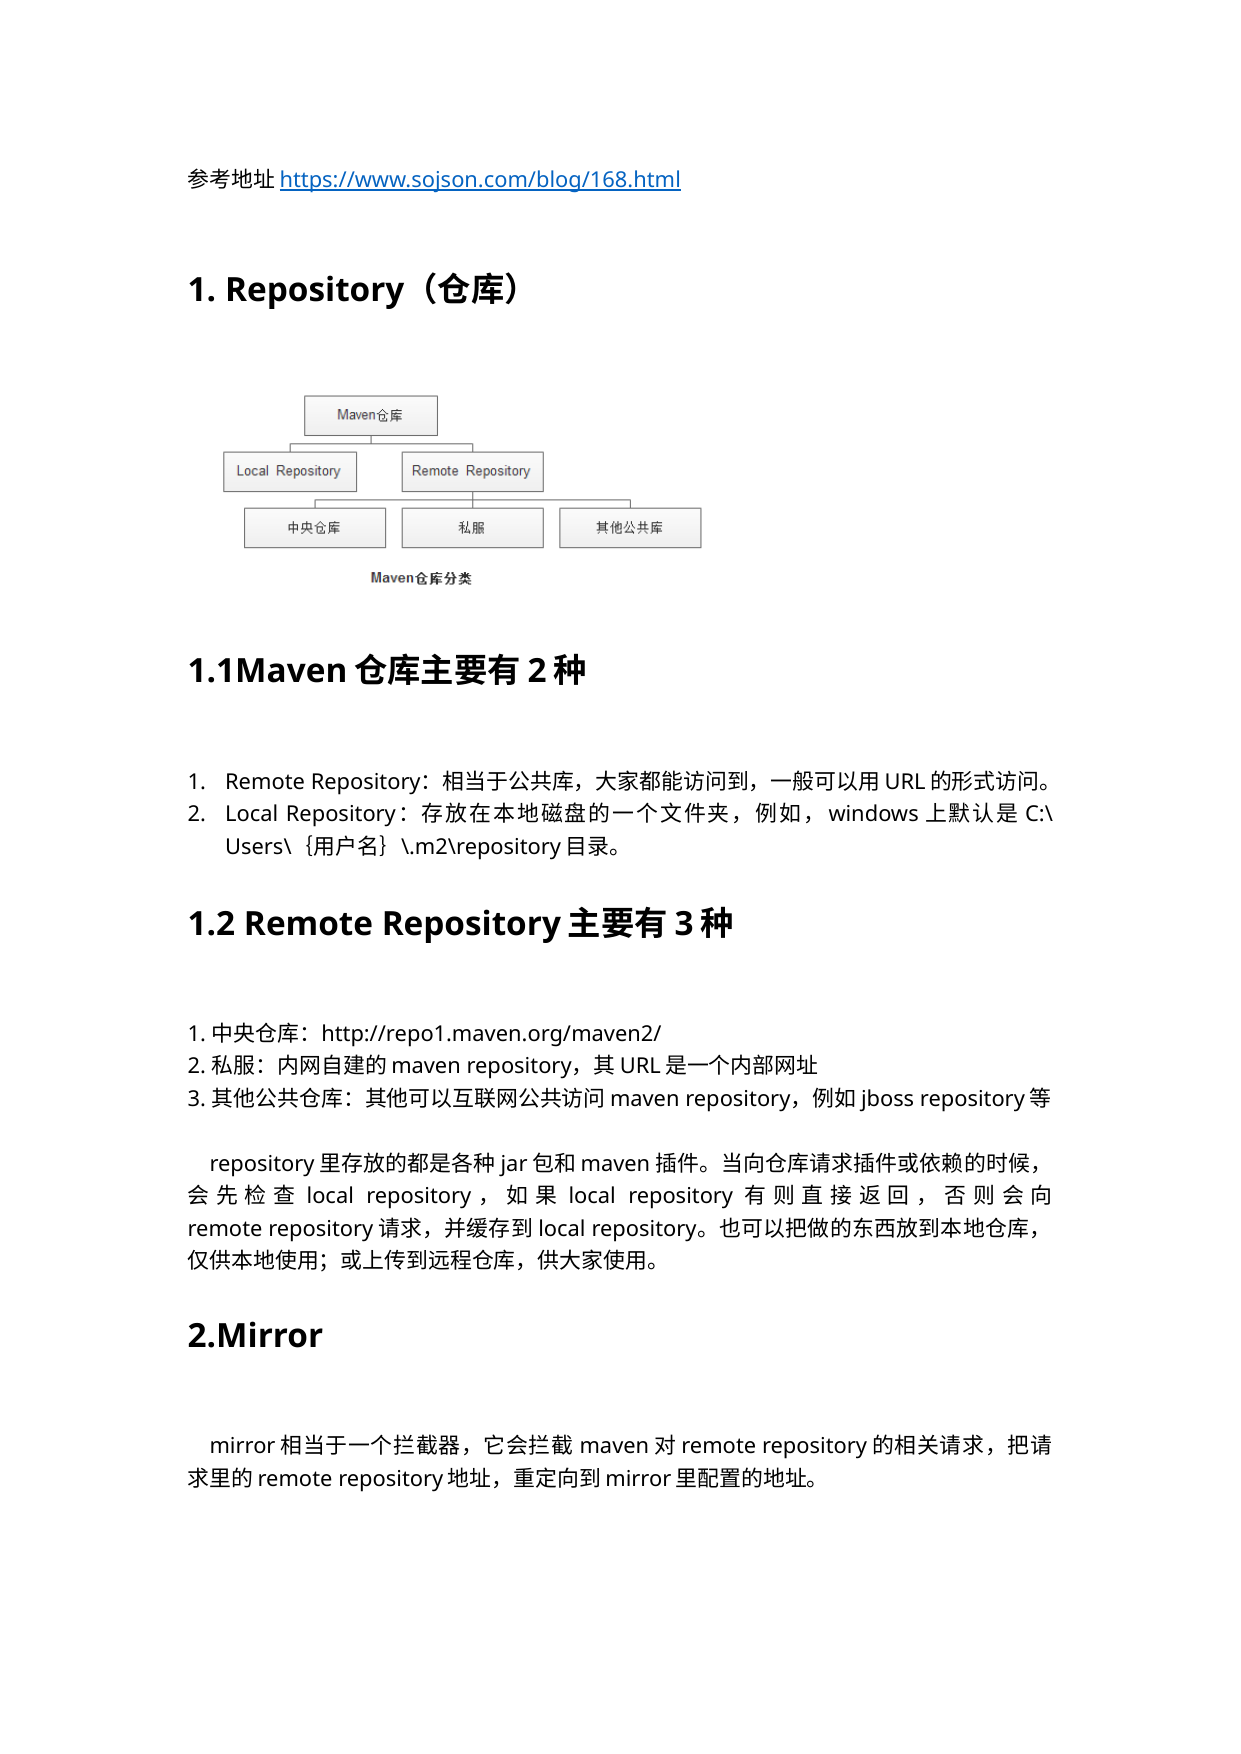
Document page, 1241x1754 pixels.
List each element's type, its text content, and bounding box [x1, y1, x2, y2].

text 参考地址https://www.sojson.com/blog/168.html [187, 162, 1053, 194]
subtitle 2.Mirror [187, 1302, 1053, 1367]
subtitle 1.1Maven仓库主要有2种 [187, 636, 1053, 701]
text 1. 中央仓库：http://repo1.maven.org/maven2/ [187, 1015, 1053, 1048]
list Remote Repository：相当于公共库，大家都能访问到，一般可以用URL的形式访问。 [187, 763, 1053, 796]
text 3. 其他公共仓库：其他可以互联网公共访问maven repository，例如 jboss repository等 [187, 1080, 1053, 1113]
text 2. 私服：内网自建的maven repository，其URL是一个内部网址 [187, 1048, 1053, 1080]
picture [187, 381, 716, 597]
text repository里存放的都是各种jar包和maven插件。当向仓库请求插件或依赖的时候，会先检查local repository，如果local repository有则直接返回，否则会向remote repository请求，并缓存到local repository。也可以把做的东西放到本地仓库，仅供本地使用；或上传到远程仓库，供大家使用。 [187, 1145, 1053, 1275]
subtitle 1.2 Remote Repository主要有3种 [187, 888, 1053, 953]
text mirror相当于一个拦截器，它会拦截maven对remote repository的相关请求，把请求里的remote repository地址，重定向到mirror里配置的地址。 [187, 1428, 1053, 1493]
list Local Repository：存放在本地磁盘的一个文件夹，例如，windows上默认是C:\Users\｛用户名｝\.m2\repository目录。 [187, 796, 1053, 861]
subtitle Repository（仓库） [187, 254, 1053, 319]
